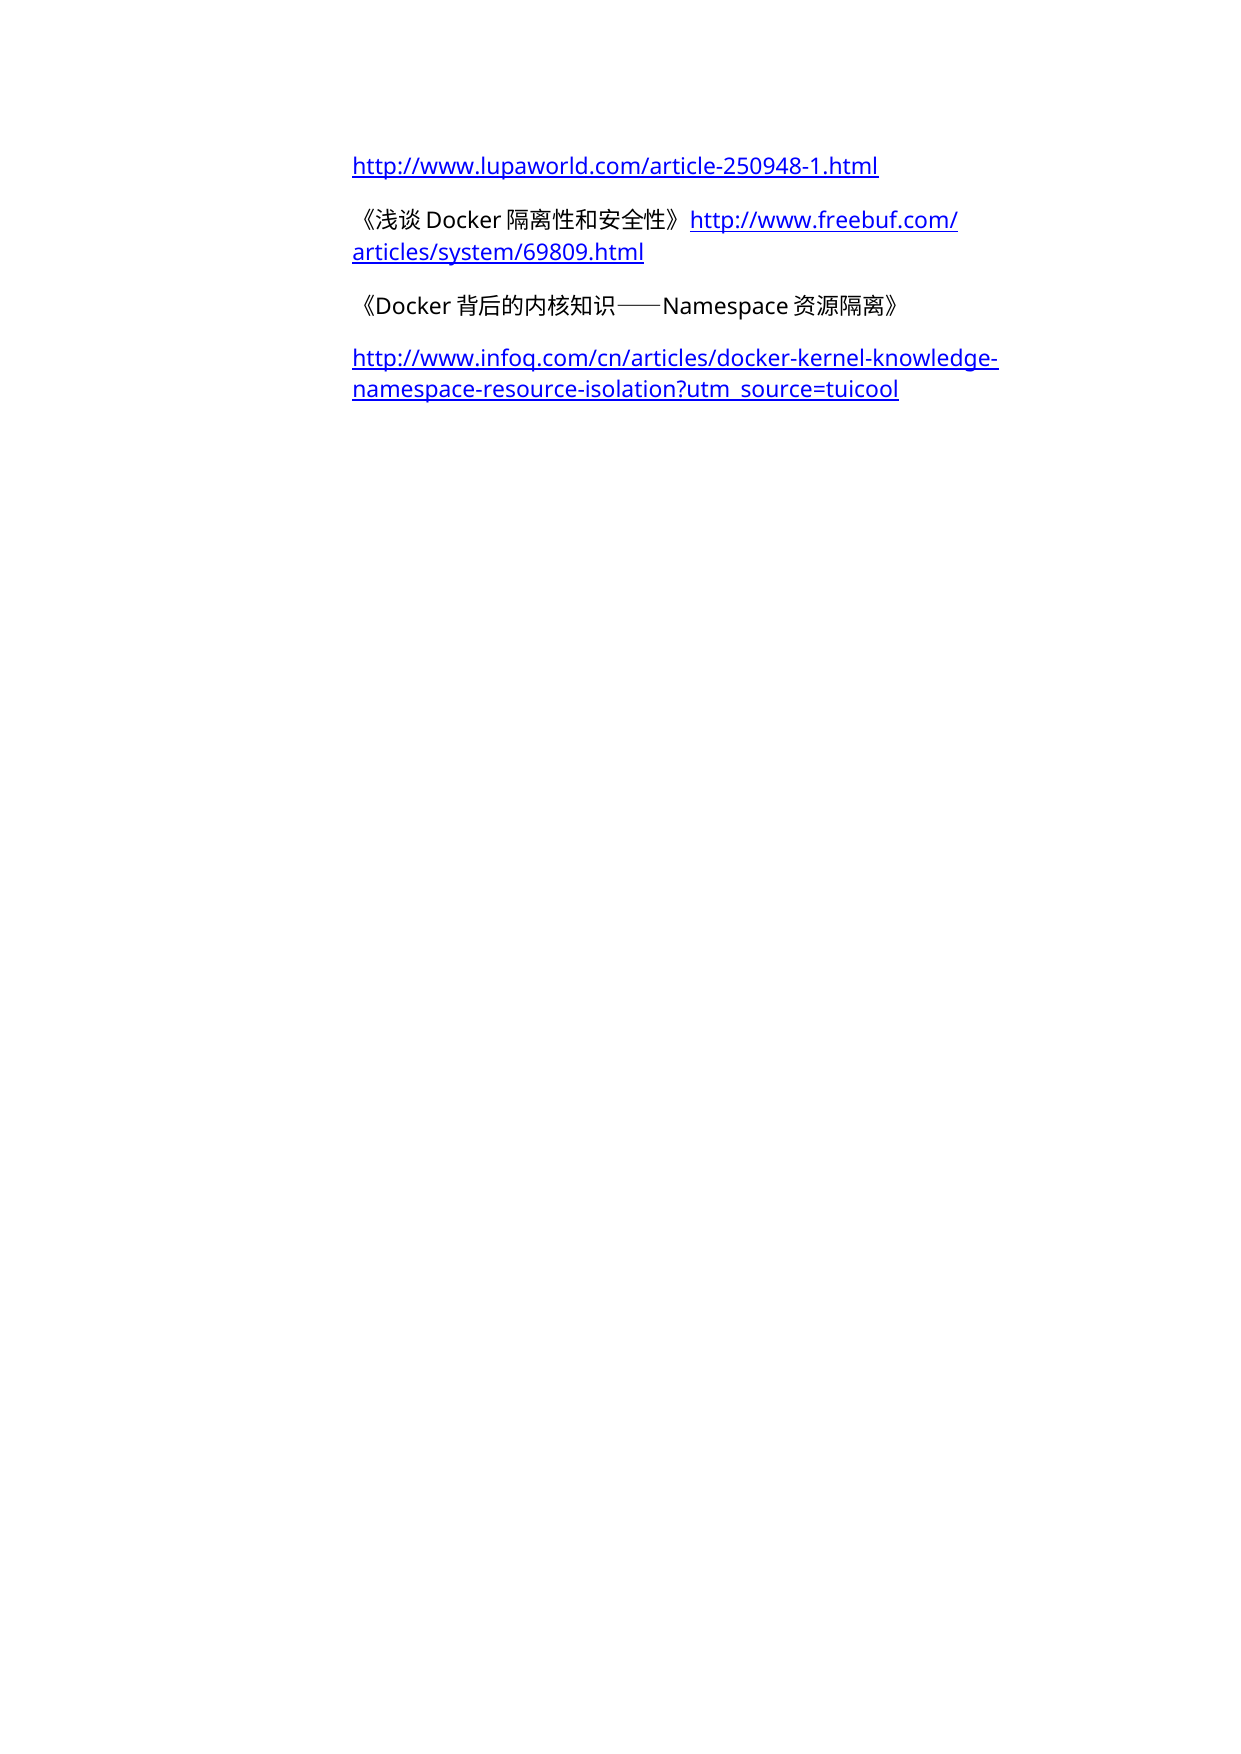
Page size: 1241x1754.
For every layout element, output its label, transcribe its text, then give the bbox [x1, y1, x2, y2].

list 《浅谈Docker隔离性和安全性》http://www.freebuf.com/articles/system/69809.html [352, 202, 1053, 267]
list http://www.infoq.com/cn/articles/docker-kernel-knowledge-namespace-resource-isolation?utm_source=tuicool [352, 342, 1053, 404]
list http://www.lupaworld.com/article-250948-1.html [352, 150, 1053, 181]
list 《Docker背后的内核知识——Namespace资源隔离》 [352, 287, 1053, 321]
